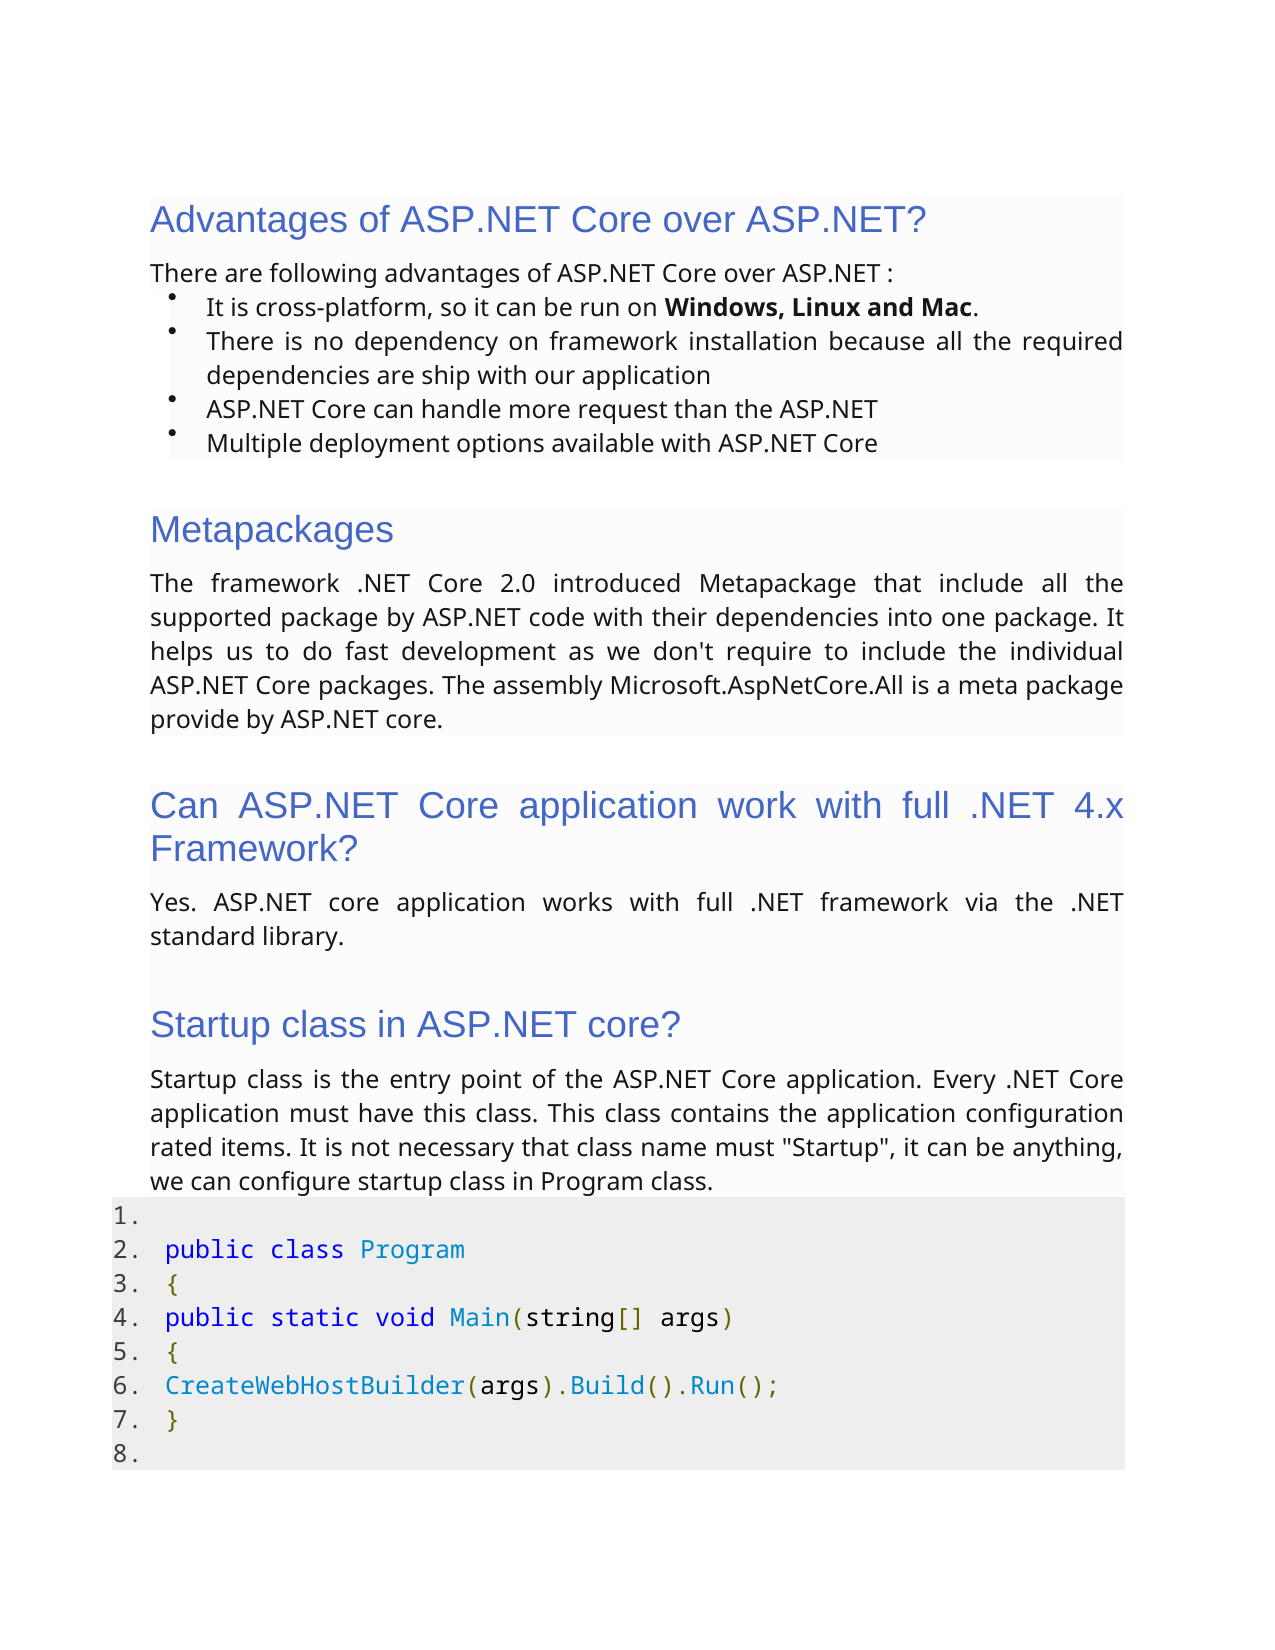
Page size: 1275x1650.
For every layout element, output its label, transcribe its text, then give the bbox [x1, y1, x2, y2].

text Yes. ASP.NET core application works with full .NET framework via the .NET standard library. [150, 885, 1125, 953]
text Startup class is the entry point of the ASP.NET Core application. Every .NET Core application must have this class. This class contains the application configuration rated items. It is not necessary that class name must "Startup", it can be anything, we can configure startup class in Program class. [150, 1061, 1125, 1197]
subtitle Can ASP.NET Core application work with full .NET 4.x Framework? [150, 783, 1125, 869]
subtitle Startup class in ASP.NET core? [150, 1002, 1125, 1046]
text The framework .NET Core 2.0 introduced Metapackage that include all the supported package by ASP.NET code with their dependencies into one package. It helps us to do fast development as we don't require to include the individual ASP.NET Core packages. The assembly Microsoft.AspNetCore.All is a meta package provide by ASP.NET core. [150, 566, 1125, 736]
list public class Program [112, 1232, 1125, 1266]
list public static void Main(string[] args) [112, 1300, 1125, 1334]
list It is cross-platform, so it can be run on Windows, Linux and Mac. [169, 290, 1125, 324]
list There is no dependency on framework installation because all the required dependencies are ship with our application [169, 324, 1125, 392]
text There are following advantages of ASP.NET Core over ASP.NET : [150, 256, 1125, 290]
list { [112, 1266, 1125, 1300]
list ASP.NET Core can handle more request than the ASP.NET [169, 392, 1125, 426]
list Multiple deployment options available with ASP.NET Core [169, 426, 1125, 460]
list { [112, 1334, 1125, 1368]
list CreateWebHostBuilder(args).Build().Run(); [112, 1368, 1125, 1402]
subtitle Advantages of ASP.NET Core over ASP.NET? [150, 197, 1125, 240]
list } [112, 1402, 1125, 1436]
subtitle Metapackages [150, 507, 1125, 550]
